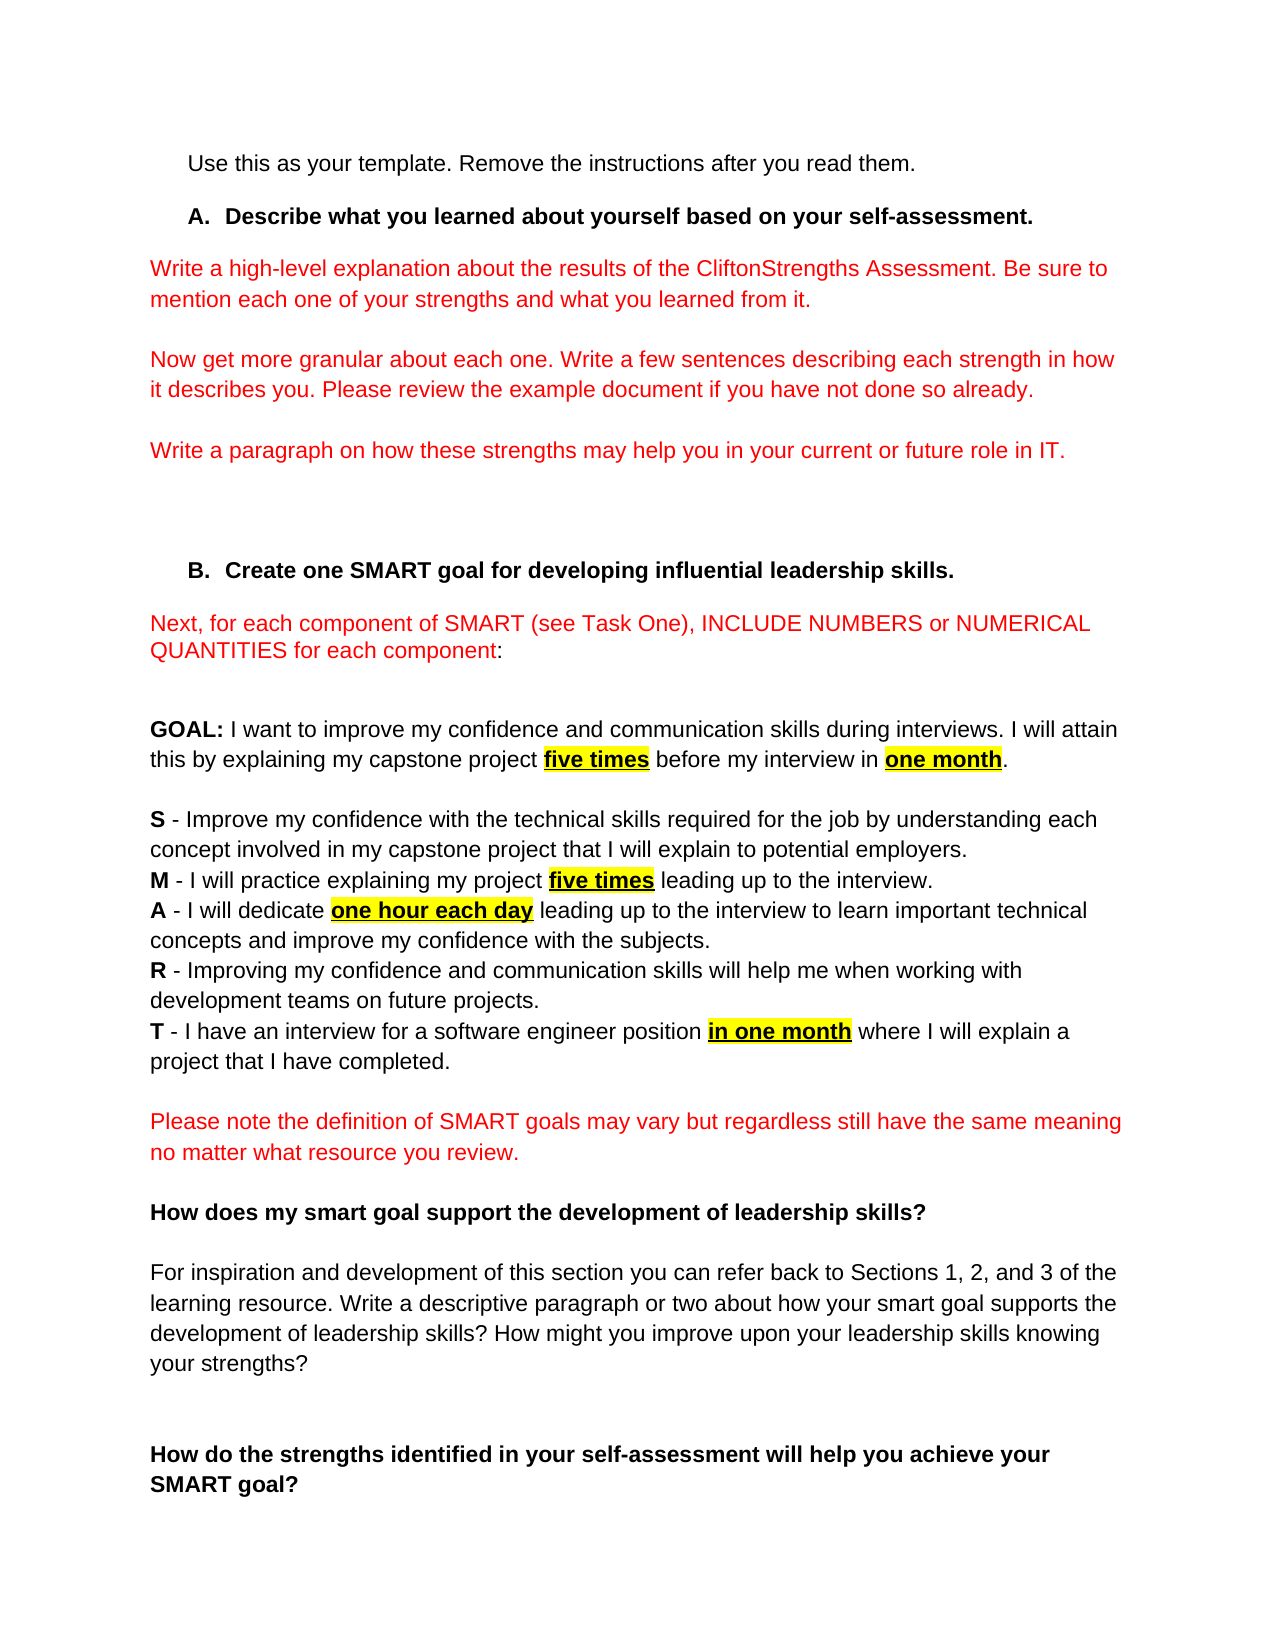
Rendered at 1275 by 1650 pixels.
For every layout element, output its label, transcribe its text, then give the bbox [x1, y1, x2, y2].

text S - Improve my confidence with the technical skills required for the job by understanding each concept involved in my capstone project that I will explain to potential employers. [150, 806, 1125, 863]
text Write a paragraph on how these strengths may help you in your current or future role in IT. [150, 437, 1125, 463]
text GOAL: I want to improve my confidence and communication skills during interviews. I will attain this by explaining my capstone project five times before my interview in one month. [150, 716, 1125, 772]
list Create one SMART goal for developing influential leadership skills. [187, 557, 1125, 584]
text How do the strengths identified in your self-assessment will help you achieve your SMART goal? [150, 1441, 1125, 1497]
text M - I will practice explaining my project five times leading up to the interview. [654, 867, 1125, 893]
text For inspiration and development of this section you can refer back to Sections 1, 2, and 3 of the learning resource. Write a descriptive paragraph or two about how your smart goal supports the development of leadership skills? How might you improve upon your leadership skills knowing your strengths? [150, 1259, 1125, 1376]
text Please note the definition of SMART goals may vary but regardless still have the same meaning no matter what resource you review. [150, 1108, 1125, 1165]
text Next, for each component of SMART (see Task One), INCLUDE NUMBERS or NUMERICAL QUANTITIES for each component: [150, 610, 1125, 663]
list Describe what you learned about yourself based on your self-assessment. [187, 203, 1125, 229]
text T - I have an interview for a software engineer position in one month where I will explain a project that I have completed. [150, 1018, 1125, 1074]
text Use this as your template. Remove the instructions after you read them. [187, 150, 1125, 176]
text How does my smart goal support the development of leadership skills? [150, 1199, 1125, 1225]
text Now get more granular about each one. Write a few sentences describing each strength in how it describes you. Please review the example document if you have not done so already. [150, 346, 1125, 403]
text R - Improving my confidence and communication skills will help me when working with development teams on future projects. [150, 957, 1125, 1014]
text M - I will practice explaining my project five times leading up to the interview. [150, 867, 549, 893]
text A - I will dedicate one hour each day leading up to the interview to learn important technical concepts and improve my confidence with the subjects. [150, 897, 1125, 953]
text Write a high-level explanation about the results of the CliftonStrengths Assessment. Be sure to mention each one of your strengths and what you learned from it. [150, 255, 1125, 312]
